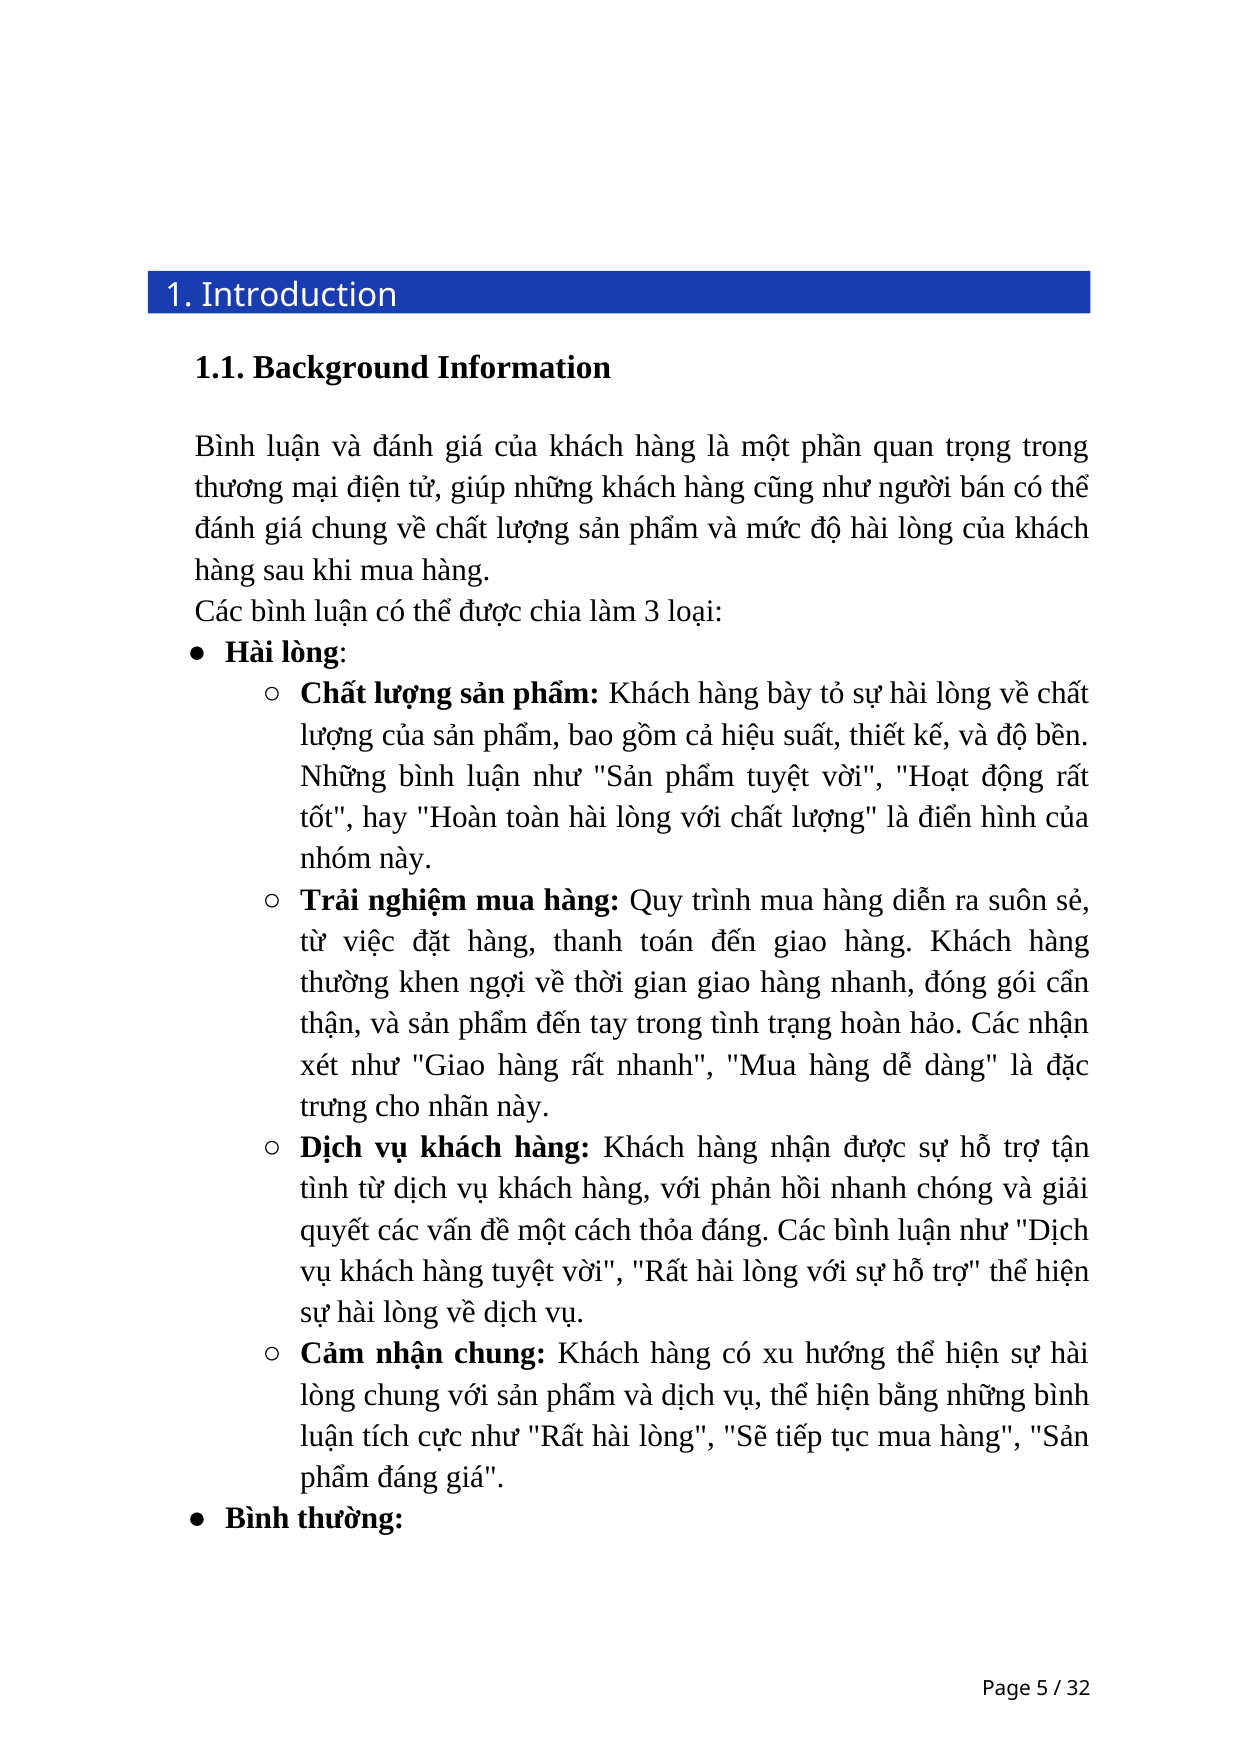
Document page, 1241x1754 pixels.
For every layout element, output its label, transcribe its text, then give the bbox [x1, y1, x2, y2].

list Cảm nhận chung: Khách hàng có xu hướng thể hiện sự hài lòng chung với sản phẩm và dịch vụ, thể hiện bằng những bình luận tích cực như "Rất hài lòng", "Sẽ tiếp tục mua hàng", "Sản phẩm đáng giá". [262, 1335, 1090, 1494]
list Trải nghiệm mua hàng: Quy trình mua hàng diễn ra suôn sẻ, từ việc đặt hàng, thanh toán đến giao hàng. Khách hàng thường khen ngợi về thời gian giao hàng nhanh, đóng gói cẩn thận, và sản phẩm đến tay trong tình trạng hoàn hảo. Các nhận xét như "Giao hàng rất nhanh", "Mua hàng dễ dàng" là đặc trưng cho nhãn này. [262, 881, 1090, 1123]
text 1. Introduction [165, 271, 1090, 316]
text Bình luận và đánh giá của khách hàng là một phần quan trọng trong thương mại điện tử, giúp những khách hàng cũng như người bán có thể đánh giá chung về chất lượng sản phẩm và mức độ hài lòng của khách hàng sau khi mua hàng. [194, 427, 1090, 587]
list Dịch vụ khách hàng: Khách hàng nhận được sự hỗ trợ tận tình từ dịch vụ khách hàng, với phản hồi nhanh chóng và giải quyết các vấn đề một cách thỏa đáng. Các bình luận như "Dịch vụ khách hàng tuyệt vời", "Rất hài lòng với sự hỗ trợ" thể hiện sự hài lòng về dịch vụ. [262, 1128, 1090, 1329]
text Các bình luận có thể được chia làm 3 loại: [194, 592, 1090, 628]
list Hài lòng: [187, 633, 1090, 669]
list Bình thường: [187, 1500, 1090, 1536]
list Chất lượng sản phẩm: Khách hàng bày tỏ sự hài lòng về chất lượng của sản phẩm, bao gồm cả hiệu suất, thiết kế, và độ bền. Những bình luận như "Sản phẩm tuyệt vời", "Hoạt động rất tốt", hay "Hoàn toàn hài lòng với chất lượng" là điển hình của nhóm này. [262, 675, 1090, 876]
text 1.1. Background Information [194, 348, 1090, 386]
